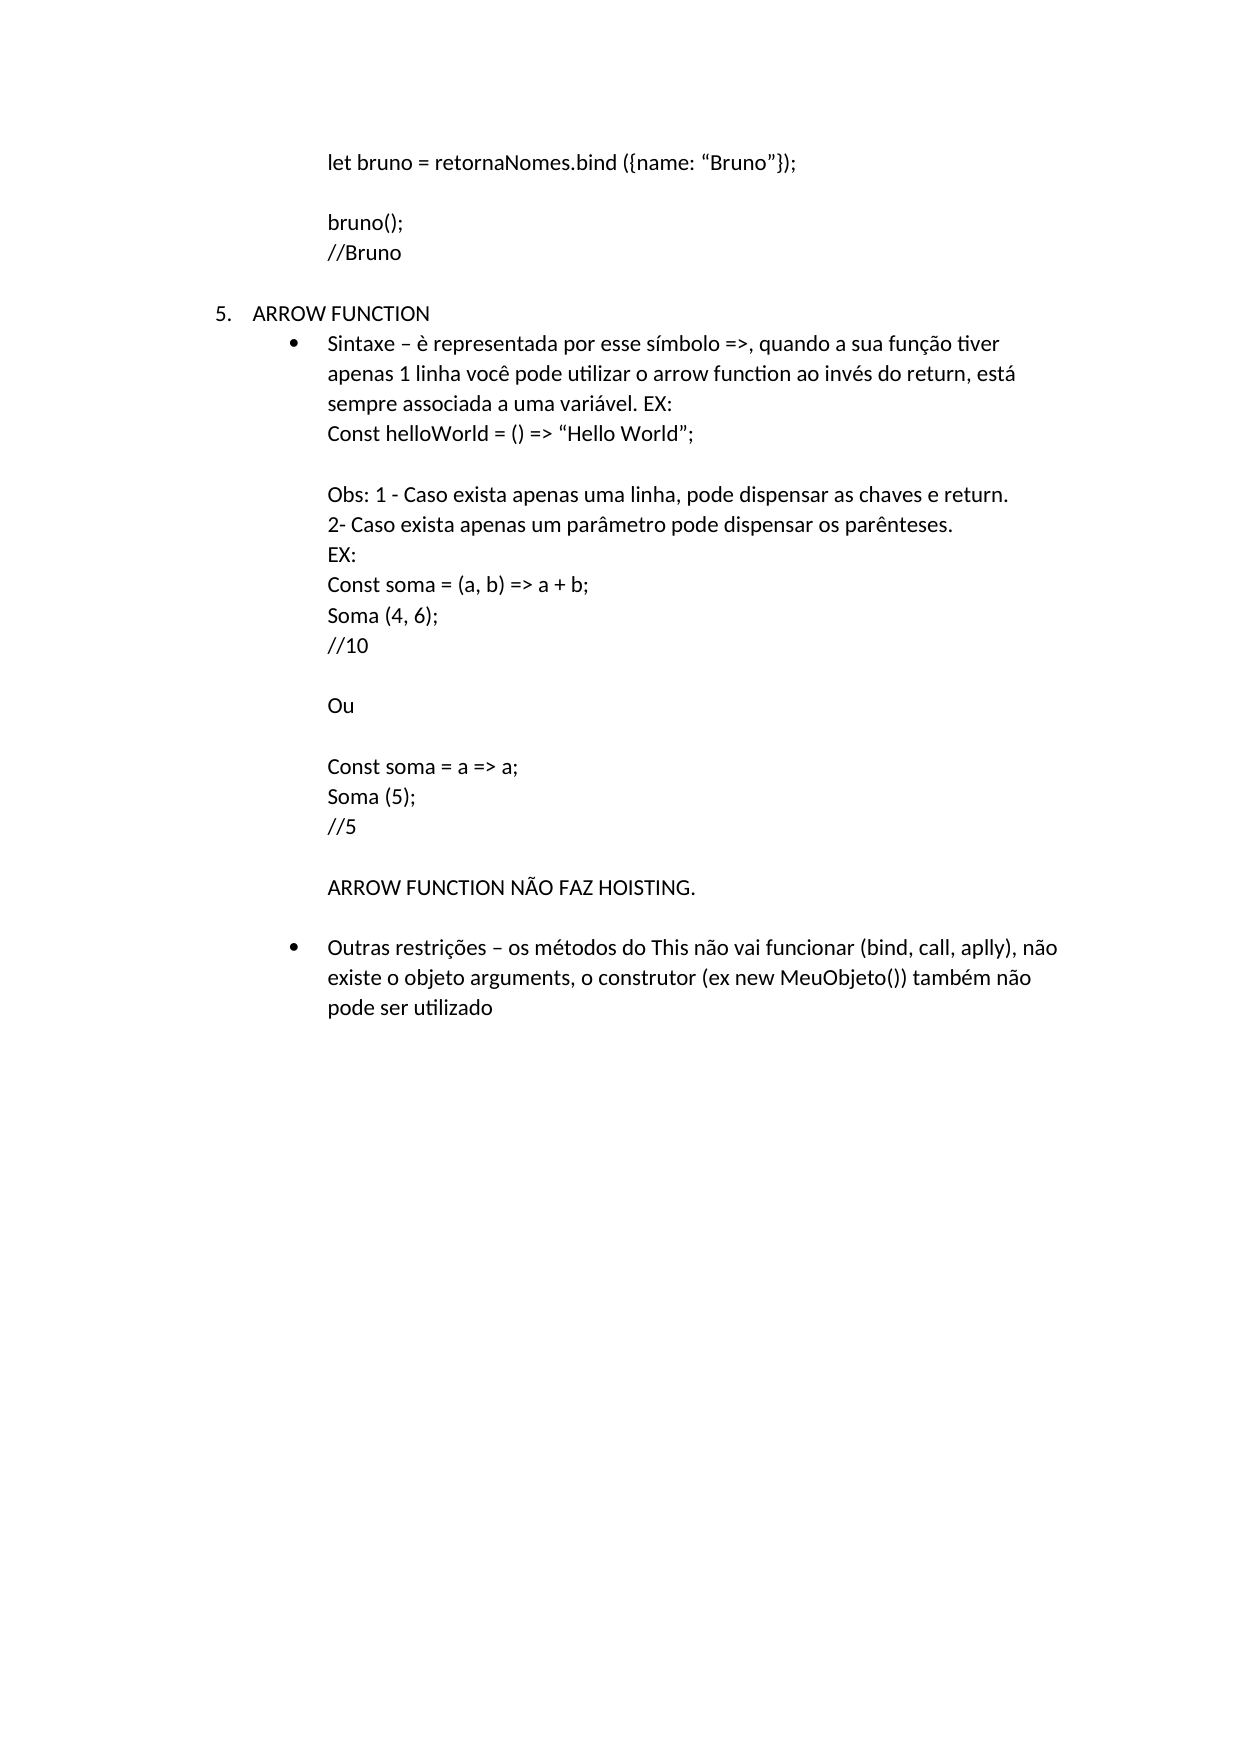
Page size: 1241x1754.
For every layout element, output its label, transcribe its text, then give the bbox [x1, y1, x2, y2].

list Sintaxe – è representada por esse símbolo =>, quando a sua função tiver apenas 1 linha você pode utilizar o arrow function ao invés do return, está sempre associada a uma variável. EX: [290, 329, 1063, 417]
list ARROW FUNCTION [215, 299, 1063, 327]
list Obs: 1 - Caso exista apenas uma linha, pode dispensar as chaves e return. [327, 480, 1063, 508]
list //10 [327, 631, 1063, 659]
list Const soma = a => a; [327, 752, 1063, 780]
list Const helloWorld = () => “Hello World”; [327, 419, 1063, 447]
list Soma (4, 6); [327, 601, 1063, 629]
list //Bruno [327, 238, 1063, 266]
list let bruno = retornaNomes.bind ({name: “Bruno”}); [327, 148, 1063, 176]
list bruno(); [327, 208, 1063, 236]
list //5 [327, 812, 1063, 840]
list 2- Caso exista apenas um parâmetro pode dispensar os parênteses. [327, 510, 1063, 538]
list Outras restrições – os métodos do This não vai funcionar (bind, call, aplly), não existe o objeto arguments, o construtor (ex new MeuObjeto()) também não pode ser utilizado [290, 933, 1063, 1021]
list Soma (5); [327, 782, 1063, 810]
list Const soma = (a, b) => a + b; [327, 571, 1063, 598]
list ARROW FUNCTION NÃO FAZ HOISTING. [327, 873, 1063, 901]
list Ou [327, 691, 1063, 719]
list EX: [327, 540, 1063, 568]
